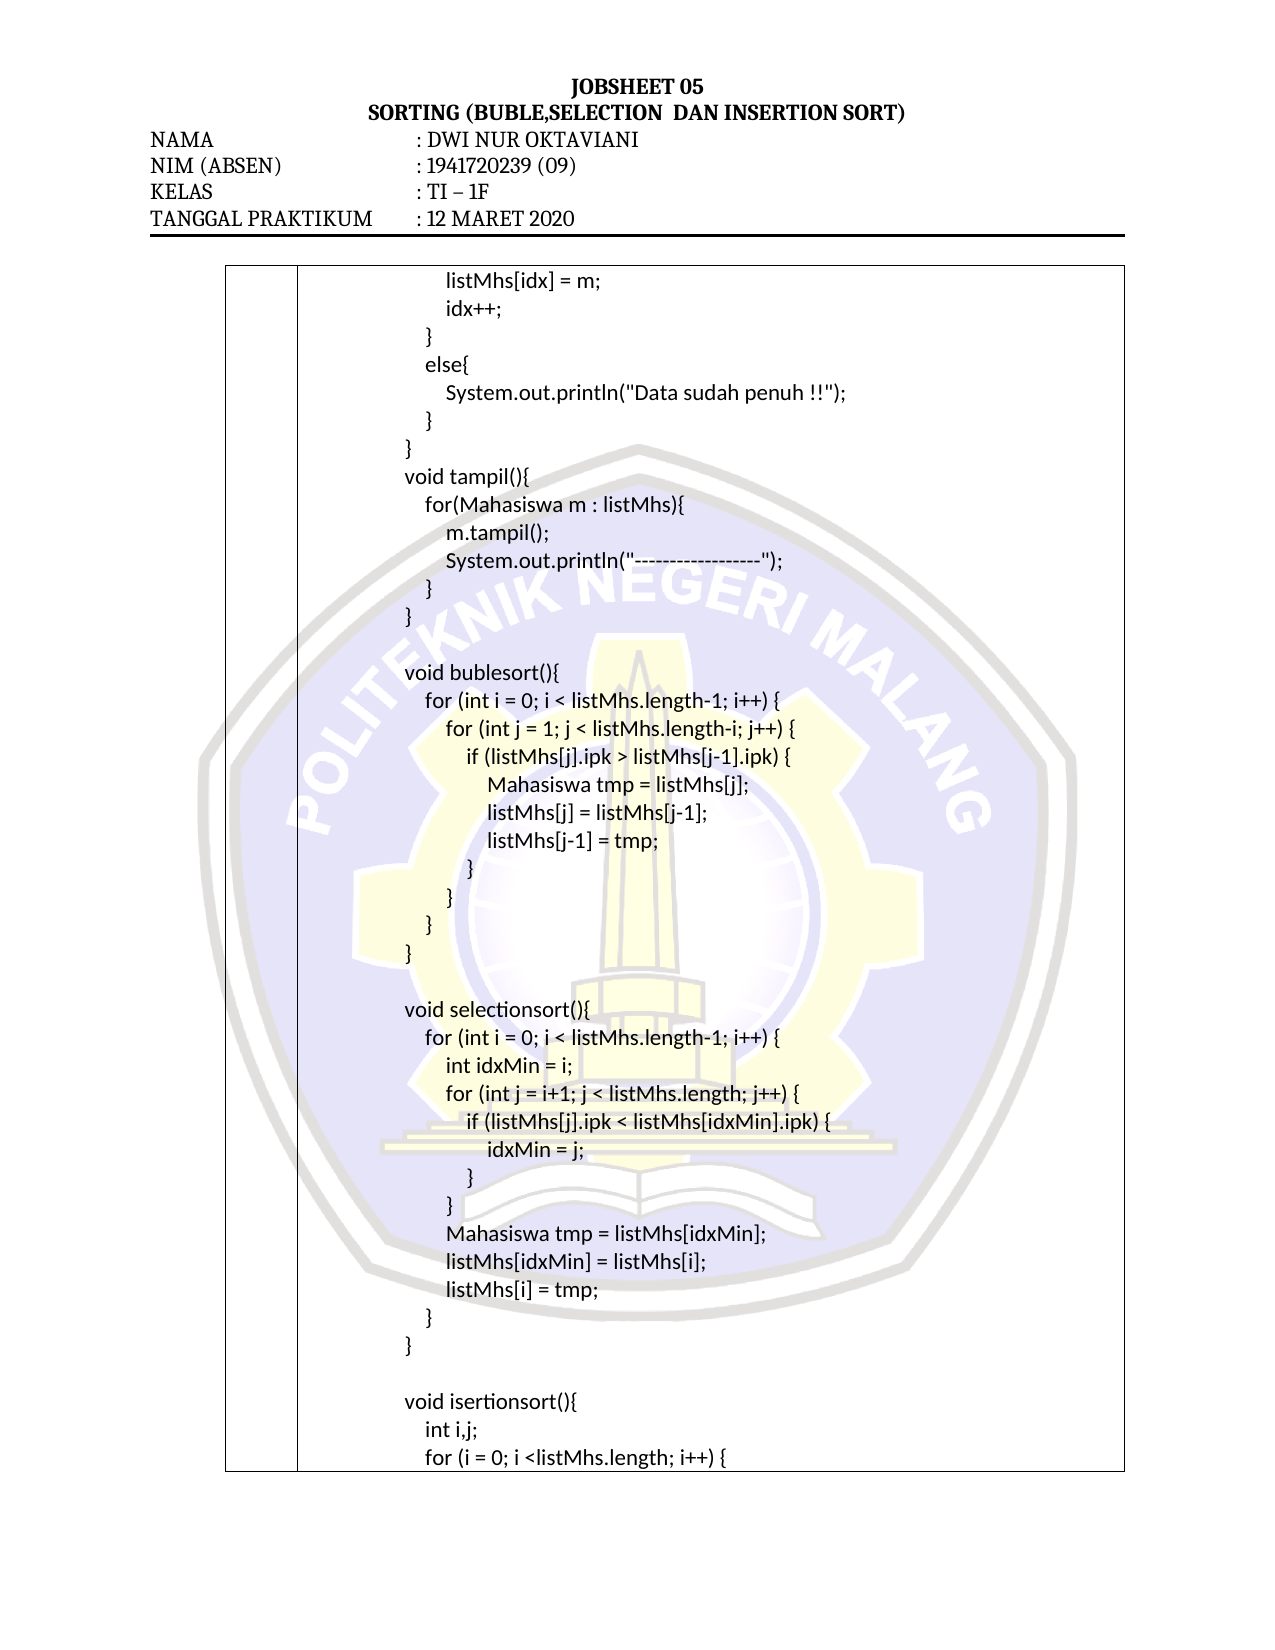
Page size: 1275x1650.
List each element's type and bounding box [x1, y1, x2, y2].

table_cell [298, 266, 1124, 1471]
table_cell [226, 266, 297, 1471]
